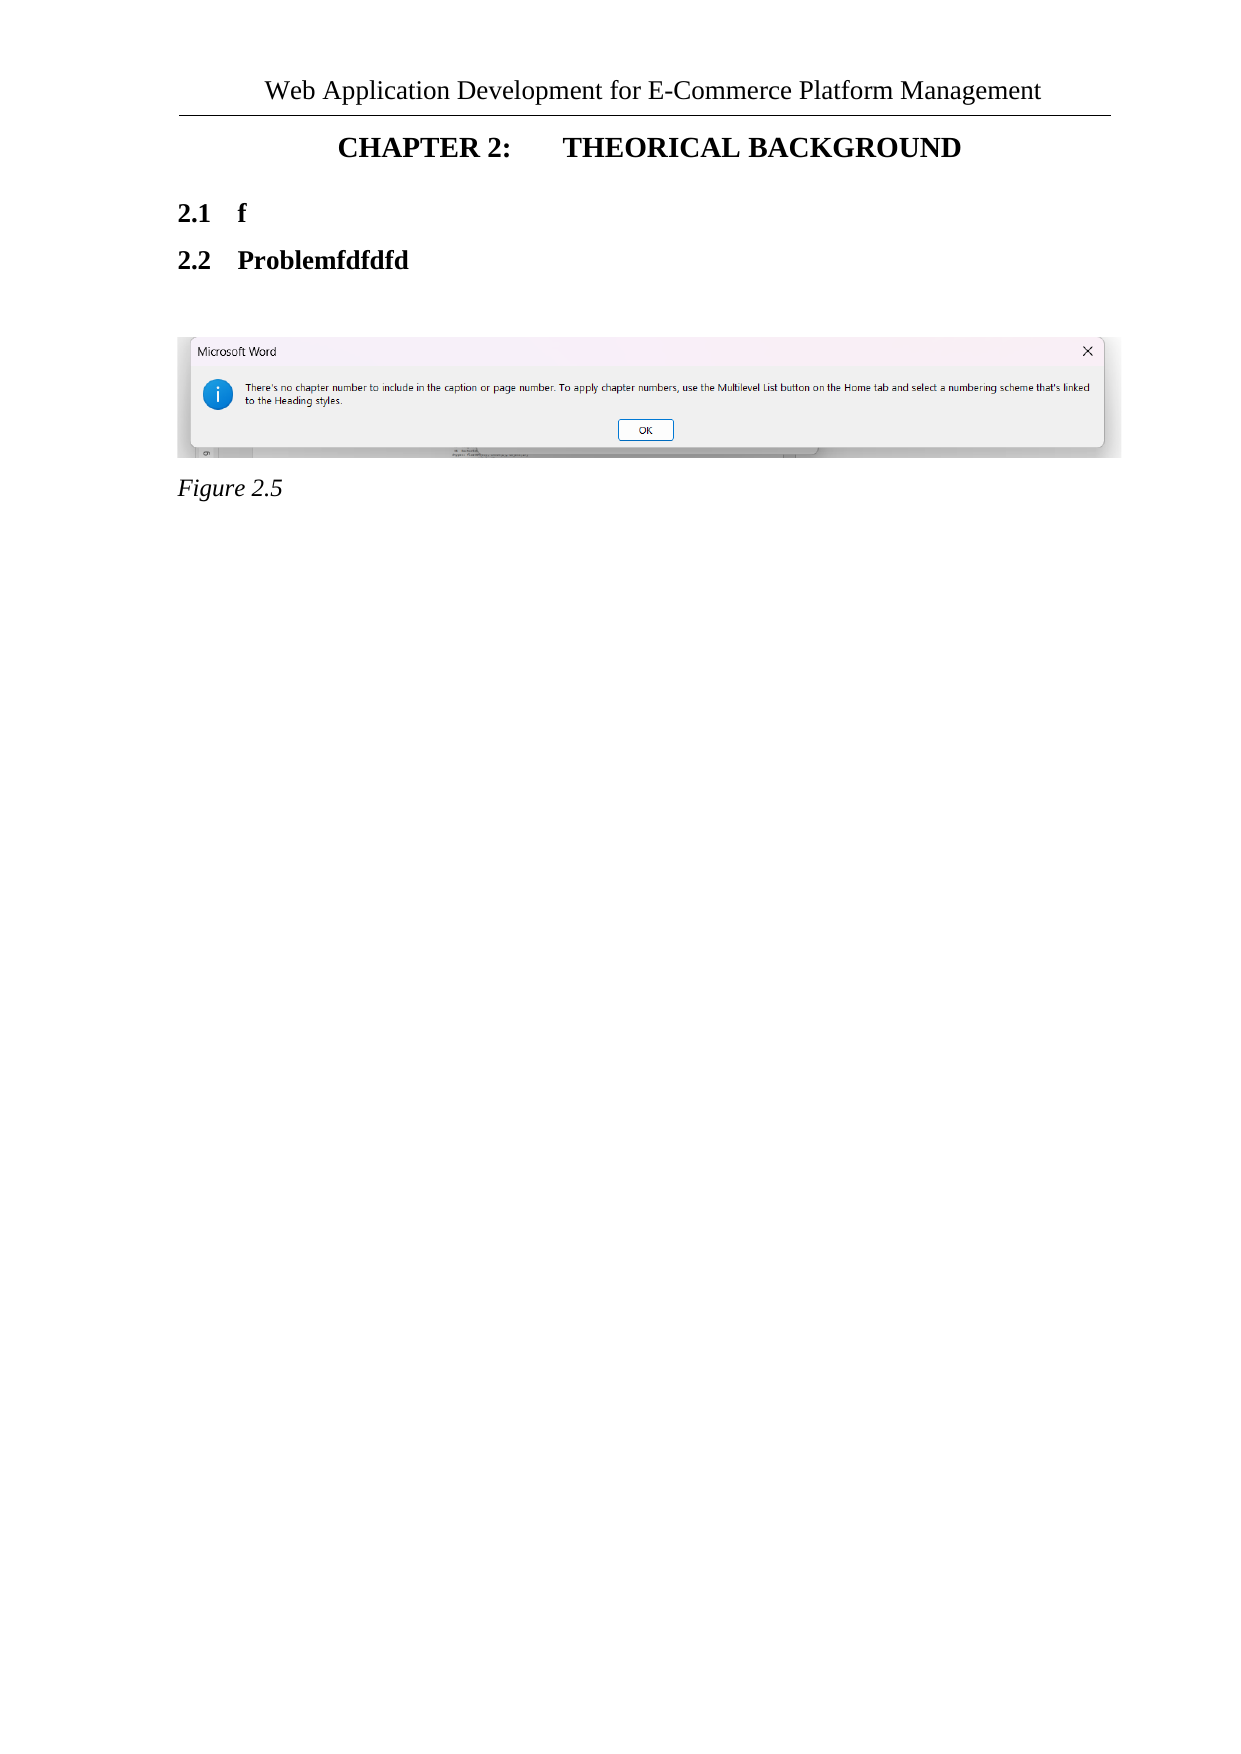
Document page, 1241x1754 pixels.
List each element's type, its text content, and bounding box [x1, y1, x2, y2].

picture [177, 337, 1122, 458]
subtitle Problemfdfdfd [177, 244, 1122, 275]
subtitle f [177, 197, 1122, 228]
subtitle THEORICAL BACKGROUND [177, 130, 1122, 163]
text Figure . [177, 473, 1122, 502]
